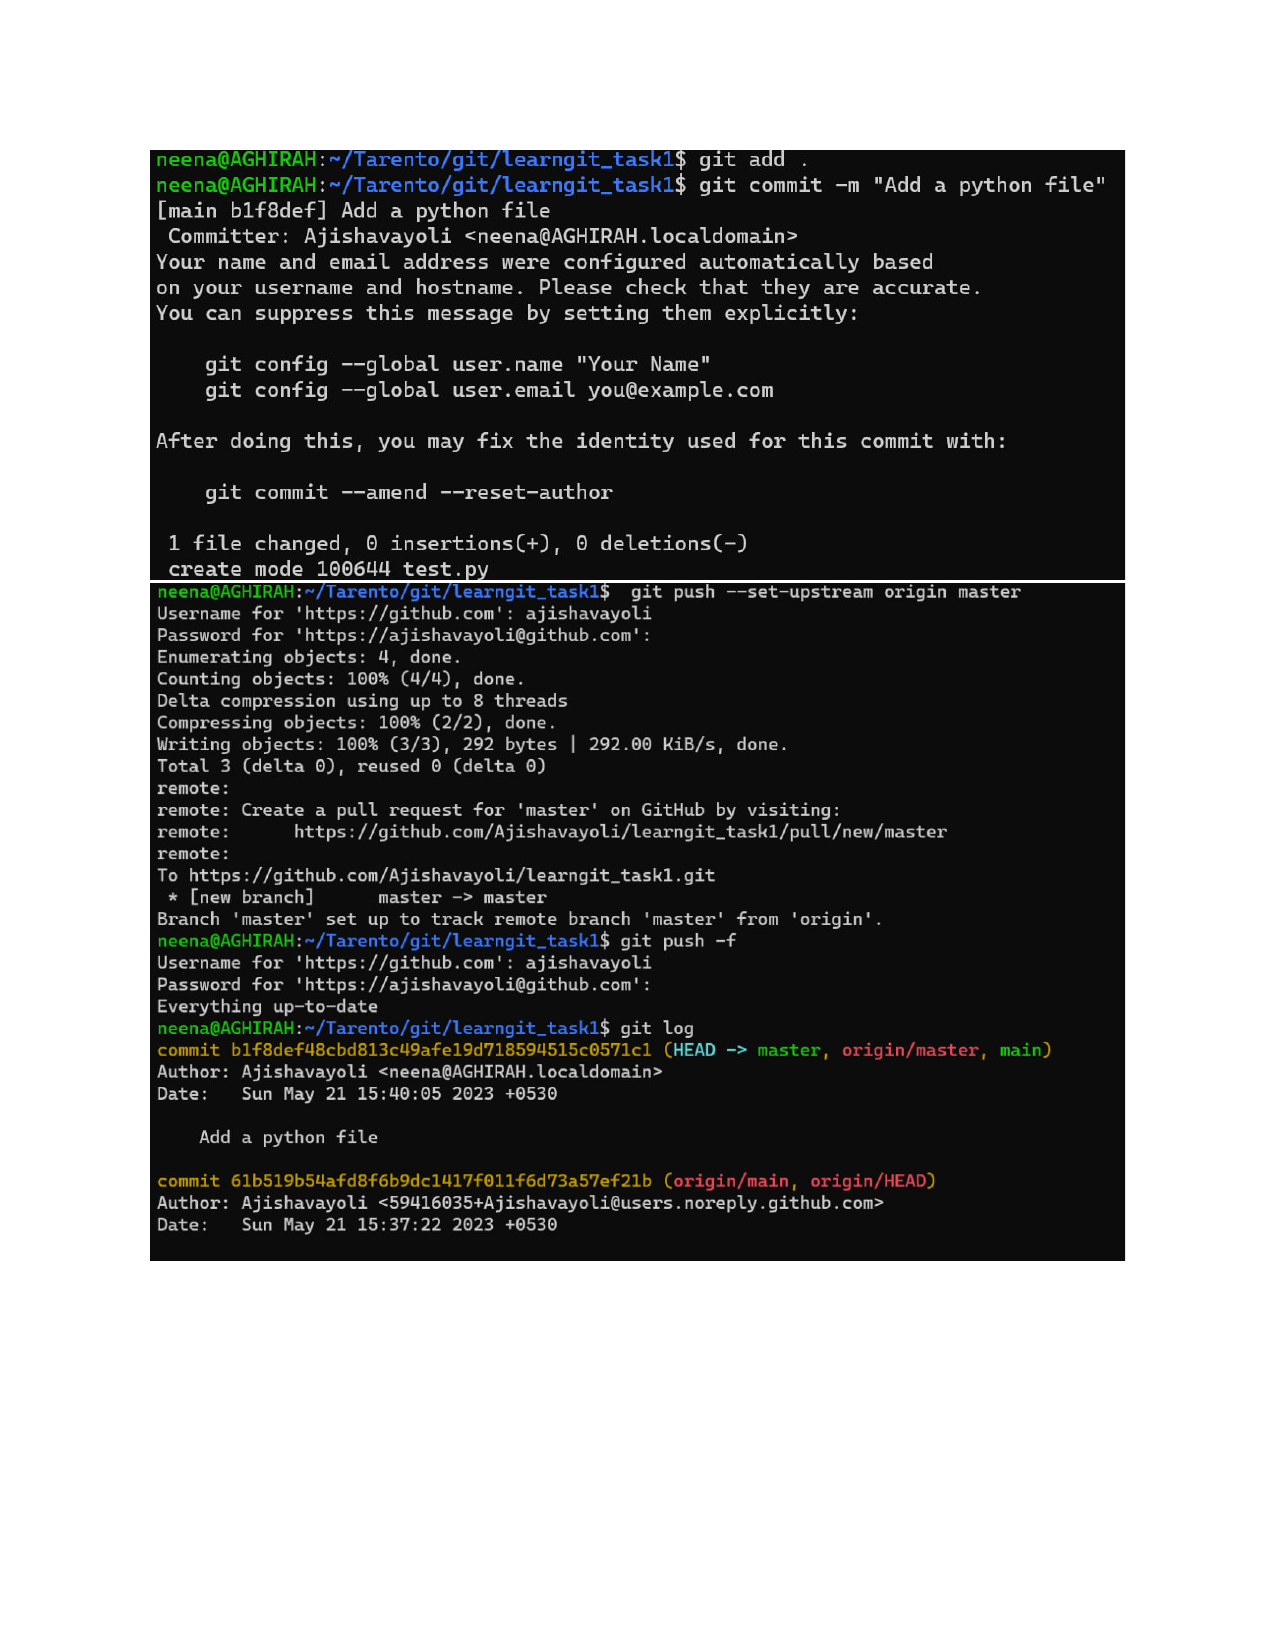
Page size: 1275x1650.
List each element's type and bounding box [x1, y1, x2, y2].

picture [150, 150, 1125, 580]
picture [150, 583, 1125, 1261]
